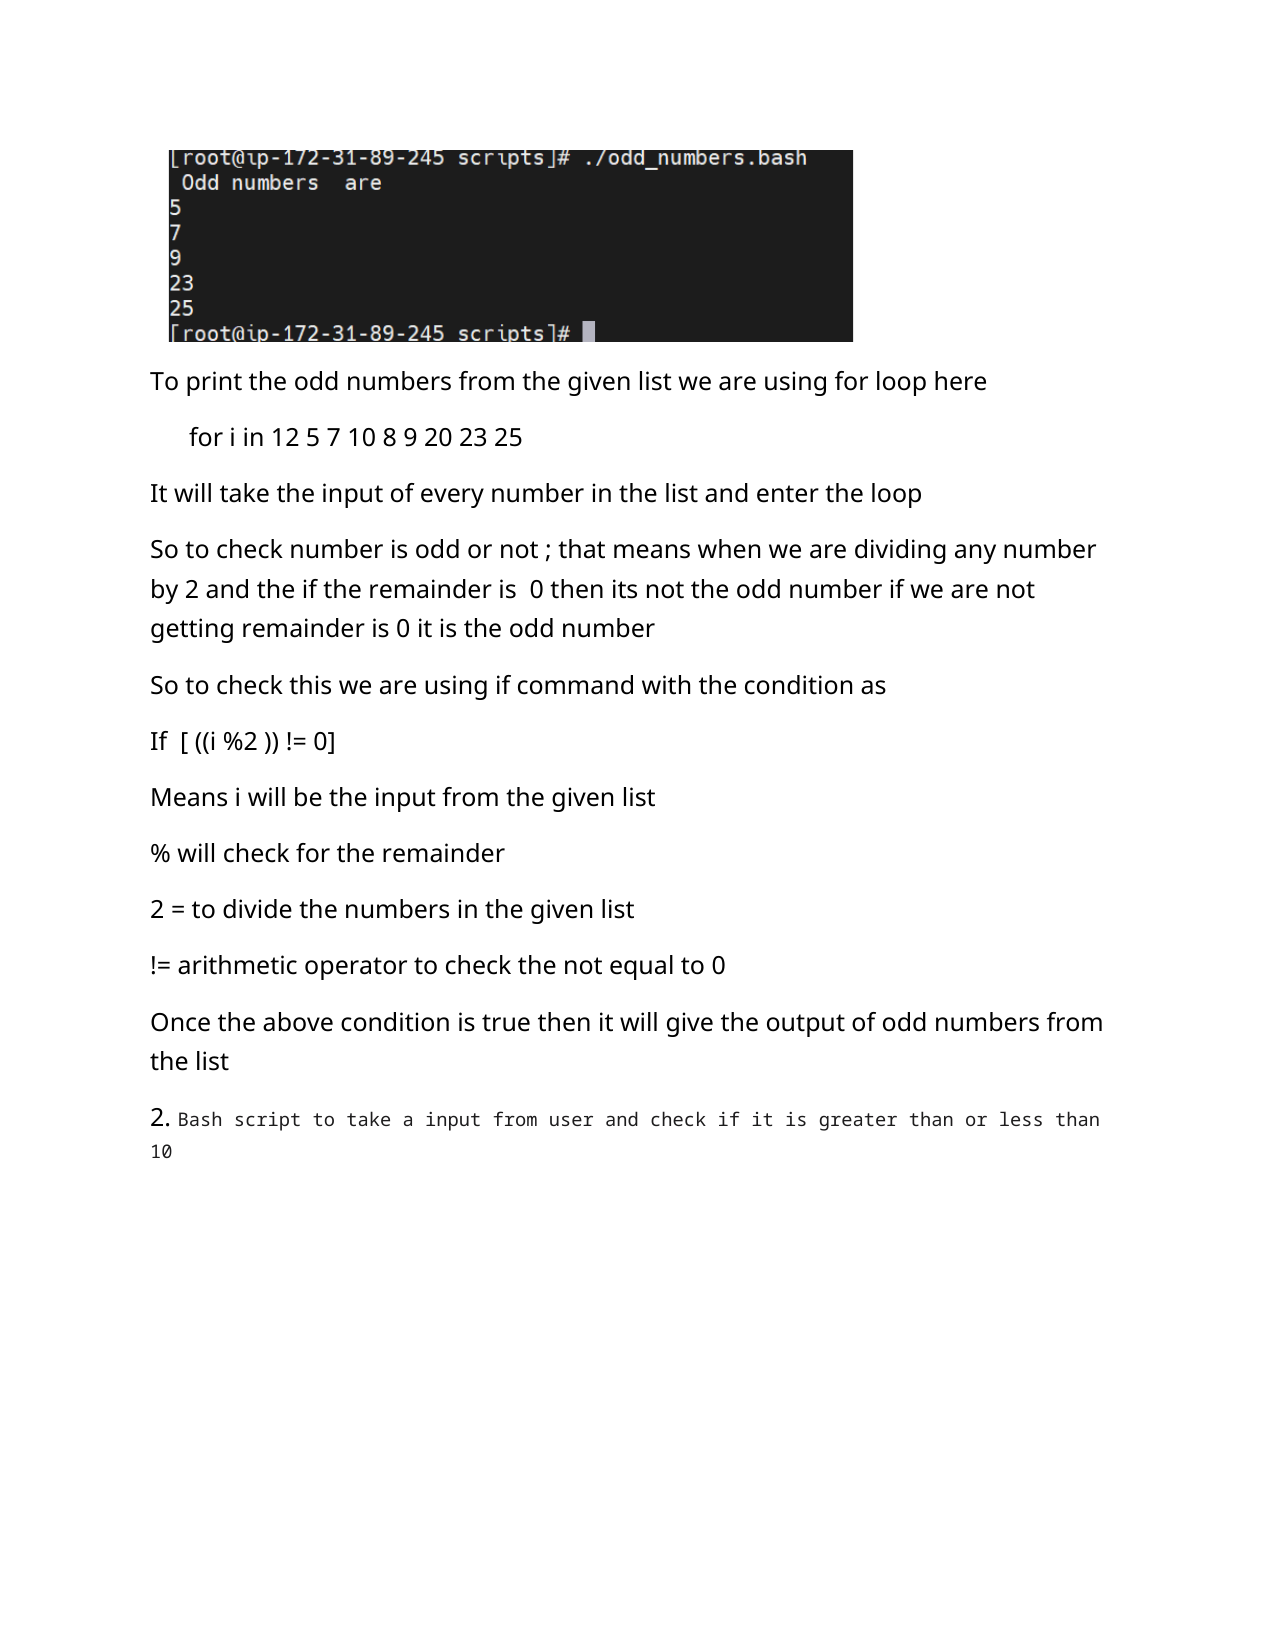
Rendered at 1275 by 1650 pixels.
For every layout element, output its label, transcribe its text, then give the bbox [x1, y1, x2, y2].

text So to check number is odd or not ; that means when we are dividing any number by 2 and the if the remainder is 0 then its not the odd number if we are not getting remainder is 0 it is the odd number [150, 532, 1125, 645]
text Means i will be the input from the given list [150, 779, 1125, 814]
text If [ ((i %2 )) != 0] [150, 723, 1125, 757]
text != arithmetic operator to check the not equal to 0 [150, 948, 1125, 982]
text So to check this we are using if command with the condition as [150, 667, 1125, 701]
text Once the above condition is true then it will give the output of odd numbers from the list [150, 1004, 1125, 1078]
text To print the odd numbers from the given list we are using for loop here [150, 364, 1125, 398]
text % will check for the remainder [150, 836, 1125, 870]
text It will take the input of every number in the list and enter the loop [150, 476, 1125, 510]
text 2. Bash script to take a input from user and check if it is greater than or less than 10 [150, 1100, 1125, 1163]
text 2 = to divide the numbers in the given list [150, 892, 1125, 926]
text for i in 12 5 7 10 8 9 20 23 25 [150, 420, 1125, 454]
